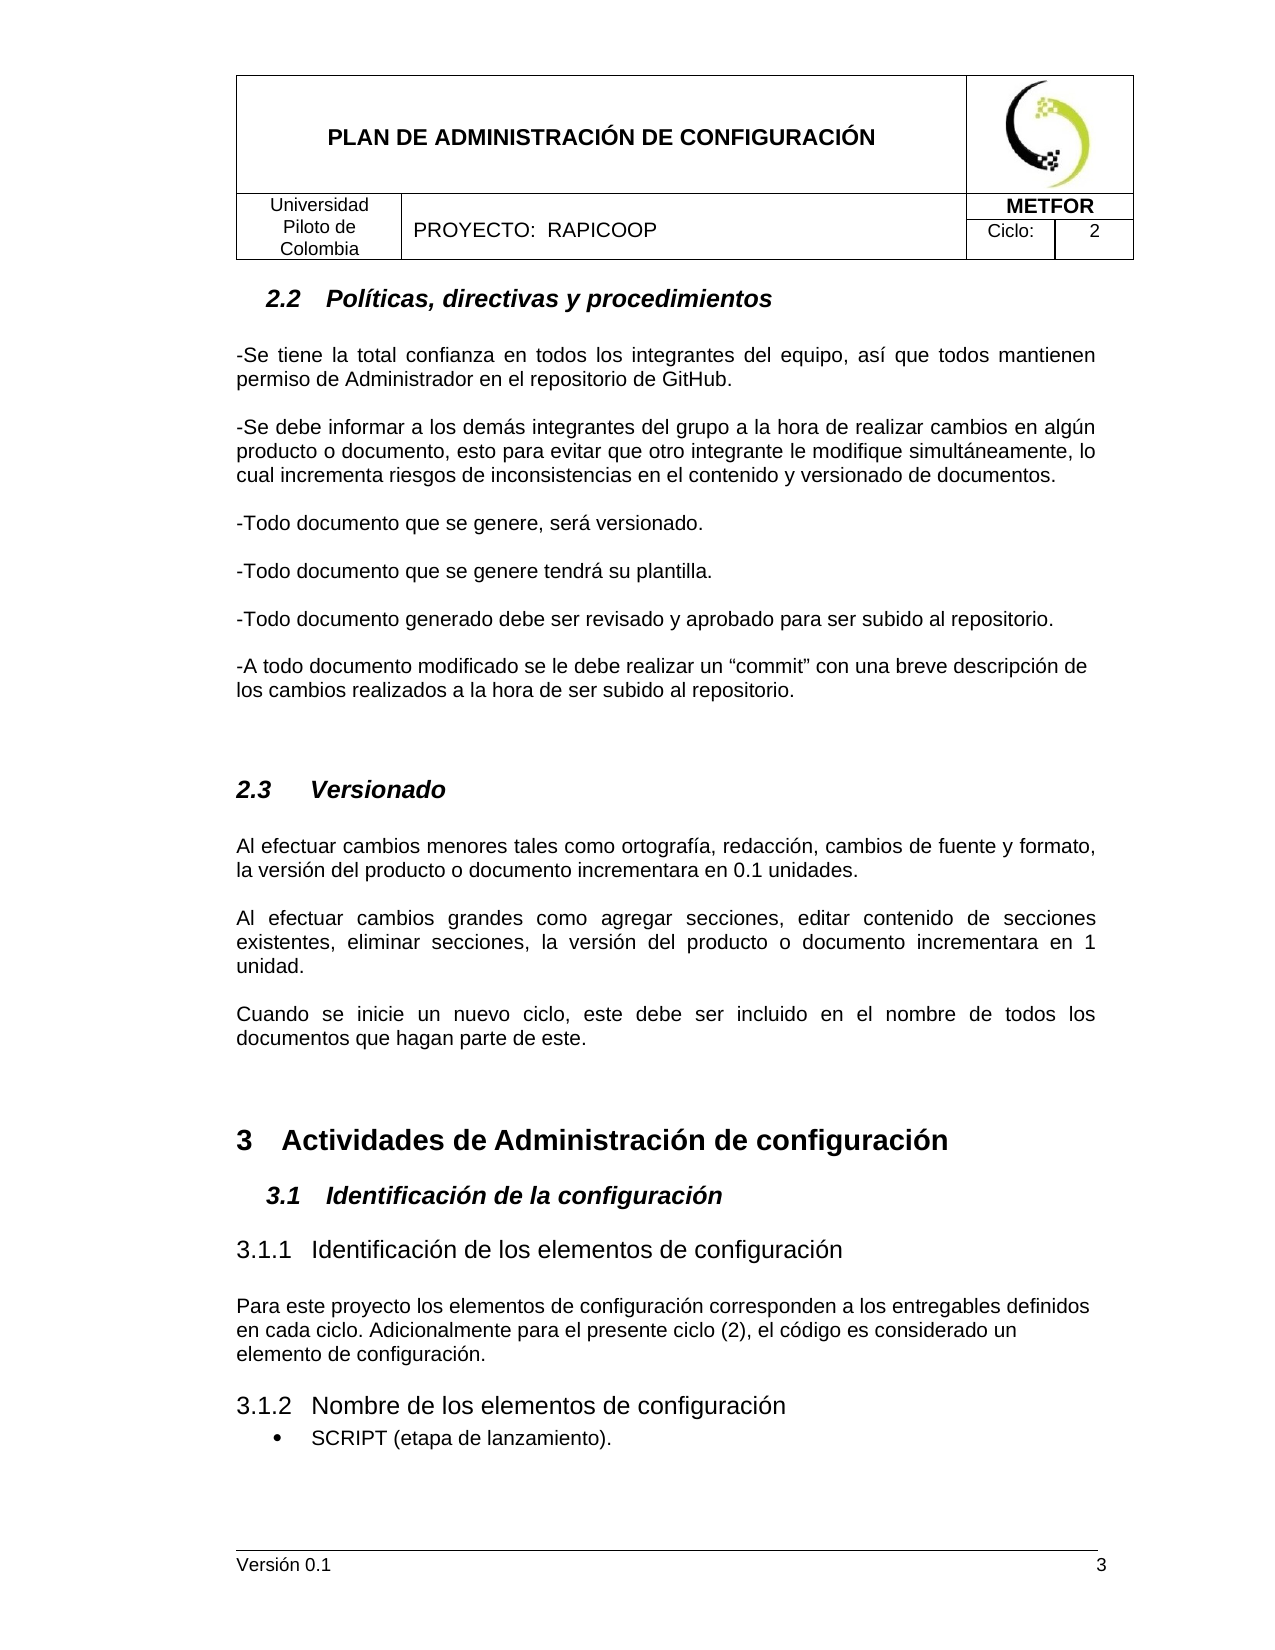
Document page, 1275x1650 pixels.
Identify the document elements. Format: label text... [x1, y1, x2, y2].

text Para este proyecto los elementos de configuración corresponden a los entregables definidos en cada ciclo. Adicionalmente para el presente ciclo (2), el código es considerado un elemento de configuración. [236, 1294, 1098, 1366]
text Cuando se inicie un nuevo ciclo, este debe ser incluido en el nombre de todos los documentos que hagan parte de este. [236, 1002, 1098, 1050]
text -Todo documento que se genere tendrá su plantilla. [236, 558, 1098, 582]
text -Todo documento generado debe ser revisado y aprobado para ser subido al repositorio. [236, 606, 1098, 630]
text -Todo documento que se genere, será versionado. [236, 511, 1098, 534]
picture [1005, 79, 1097, 189]
subtitle Actividades de Administración de configuración [236, 1123, 1098, 1156]
text -A todo documento modificado se le debe realizar un “commit” con una breve descripción de los cambios realizados a la hora de ser subido al repositorio. [236, 654, 1098, 702]
text Al efectuar cambios grandes como agregar secciones, editar contenido de secciones existentes, eliminar secciones, la versión del producto o documento incrementara en 1 unidad. [236, 906, 1098, 978]
subtitle 2.3 Versionado [236, 775, 1098, 804]
list SCRIPT (etapa de lanzamiento). [274, 1426, 1098, 1450]
subtitle Nombre de los elementos de configuración [236, 1391, 1098, 1419]
text -Se tiene la total confianza en todos los integrantes del equipo, así que todos mantienen permiso de Administrador en el repositorio de GitHub. [236, 343, 1098, 391]
subtitle Identificación de los elementos de configuración [236, 1235, 1098, 1264]
subtitle Identificación de la configuración [266, 1181, 1098, 1210]
subtitle Políticas, directivas y procedimientos [266, 284, 1098, 313]
text Al efectuar cambios menores tales como ortografía, redacción, cambios de fuente y formato, la versión del producto o documento incrementara en 0.1 unidades. [236, 834, 1098, 882]
text -Se debe informar a los demás integrantes del grupo a la hora de realizar cambios en algún producto o documento, esto para evitar que otro integrante le modifique simultáneamente, lo cual incrementa riesgos de inconsistencias en el contenido y versionado de documentos. [236, 415, 1098, 487]
